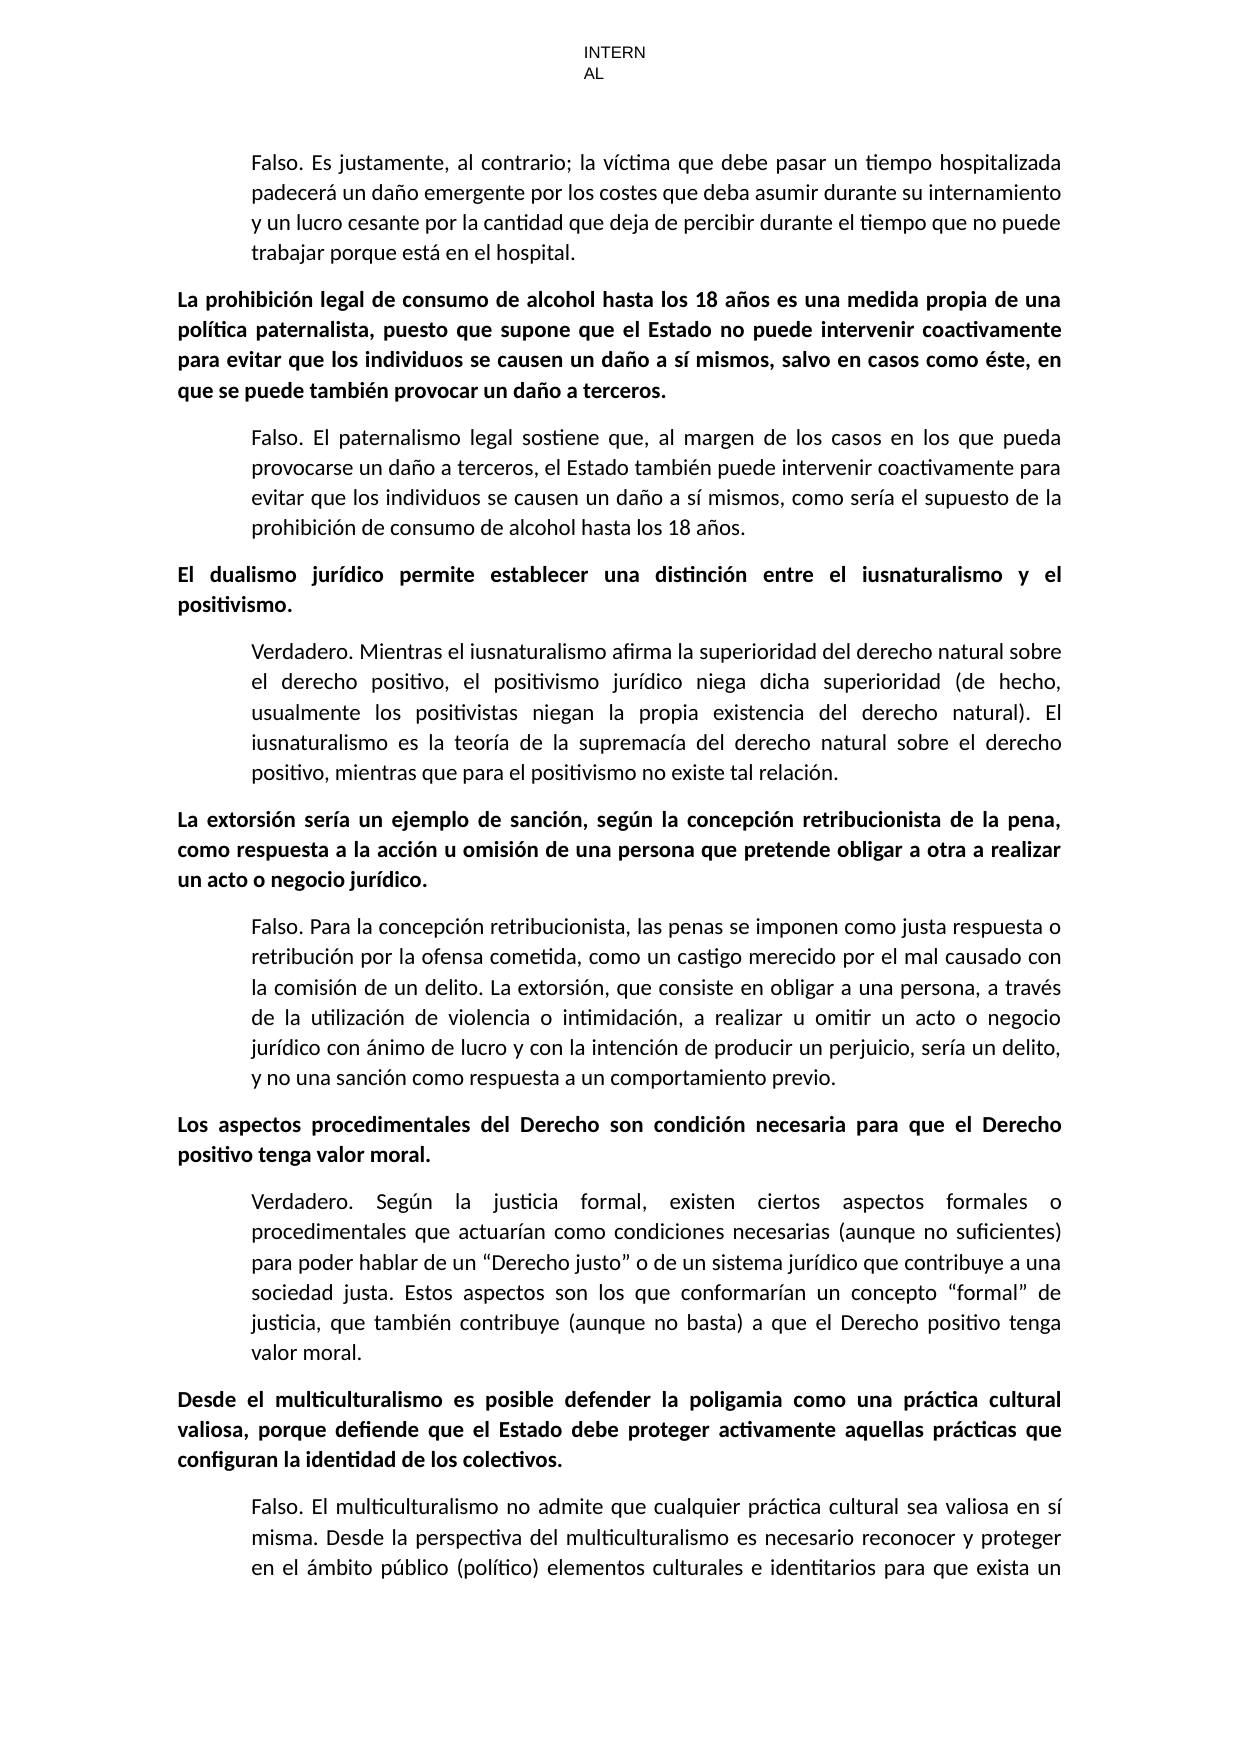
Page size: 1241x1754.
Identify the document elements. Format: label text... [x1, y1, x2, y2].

text Falso. Es justamente, al contrario; la víctima que debe pasar un tiempo hospitalizada padecerá un daño emergente por los costes que deba asumir durante su internamiento y un lucro cesante por la cantidad que deja de percibir durante el tiempo que no puede trabajar porque está en el hospital. [251, 148, 1063, 266]
text Verdadero. Mientras el iusnaturalismo afirma la superioridad del derecho natural sobre el derecho positivo, el positivismo jurídico niega dicha superioridad (de hecho, usualmente los positivistas niegan la propia existencia del derecho natural). El iusnaturalismo es la teoría de la supremacía del derecho natural sobre el derecho positivo, mientras que para el positivismo no existe tal relación. [251, 637, 1063, 786]
text Falso. Para la concepción retribucionista, las penas se imponen como justa respuesta o retribución por la ofensa cometida, como un castigo merecido por el mal causado con la comisión de un delito. La extorsión, que consiste en obligar a una persona, a través de la utilización de violencia o intimidación, a realizar u omitir un acto o negocio jurídico con ánimo de lucro y con la intención de producir un perjuicio, sería un delito, y no una sanción como respuesta a un comportamiento previo. [251, 912, 1063, 1091]
text Los aspectos procedimentales del Derecho son condición necesaria para que el Derecho positivo tenga valor moral. [177, 1110, 1063, 1168]
text La extorsión sería un ejemplo de sanción, según la concepción retribucionista de la pena, como respuesta a la acción u omisión de una persona que pretende obligar a otra a realizar un acto o negocio jurídico. [177, 805, 1063, 893]
text El dualismo jurídico permite establecer una distinción entre el iusnaturalismo y el positivismo. [177, 560, 1063, 618]
text Falso. El paternalismo legal sostiene que, al margen de los casos en los que pueda provocarse un daño a terceros, el Estado también puede intervenir coactivamente para evitar que los individuos se causen un daño a sí mismos, como sería el supuesto de la prohibición de consumo de alcohol hasta los 18 años. [251, 423, 1063, 541]
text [251, 1492, 1063, 1581]
text Desde el multiculturalismo es posible defender la poligamia como una práctica cultural valiosa, porque defiende que el Estado debe proteger activamente aquellas prácticas que configuran la identidad de los colectivos. [177, 1385, 1063, 1473]
text La prohibición legal de consumo de alcohol hasta los 18 años es una medida propia de una política paternalista, puesto que supone que el Estado no puede intervenir coactivamente para evitar que los individuos se causen un daño a sí mismos, salvo en casos como éste, en que se puede también provocar un daño a terceros. [177, 285, 1063, 404]
text Verdadero. Según la justicia formal, existen ciertos aspectos formales o procedimentales que actuarían como condiciones necesarias (aunque no suficientes) para poder hablar de un “Derecho justo” o de un sistema jurídico que contribuye a una sociedad justa. Estos aspectos son los que conformarían un concepto “formal” de justicia, que también contribuye (aunque no basta) a que el Derecho positivo tenga valor moral. [251, 1187, 1063, 1366]
